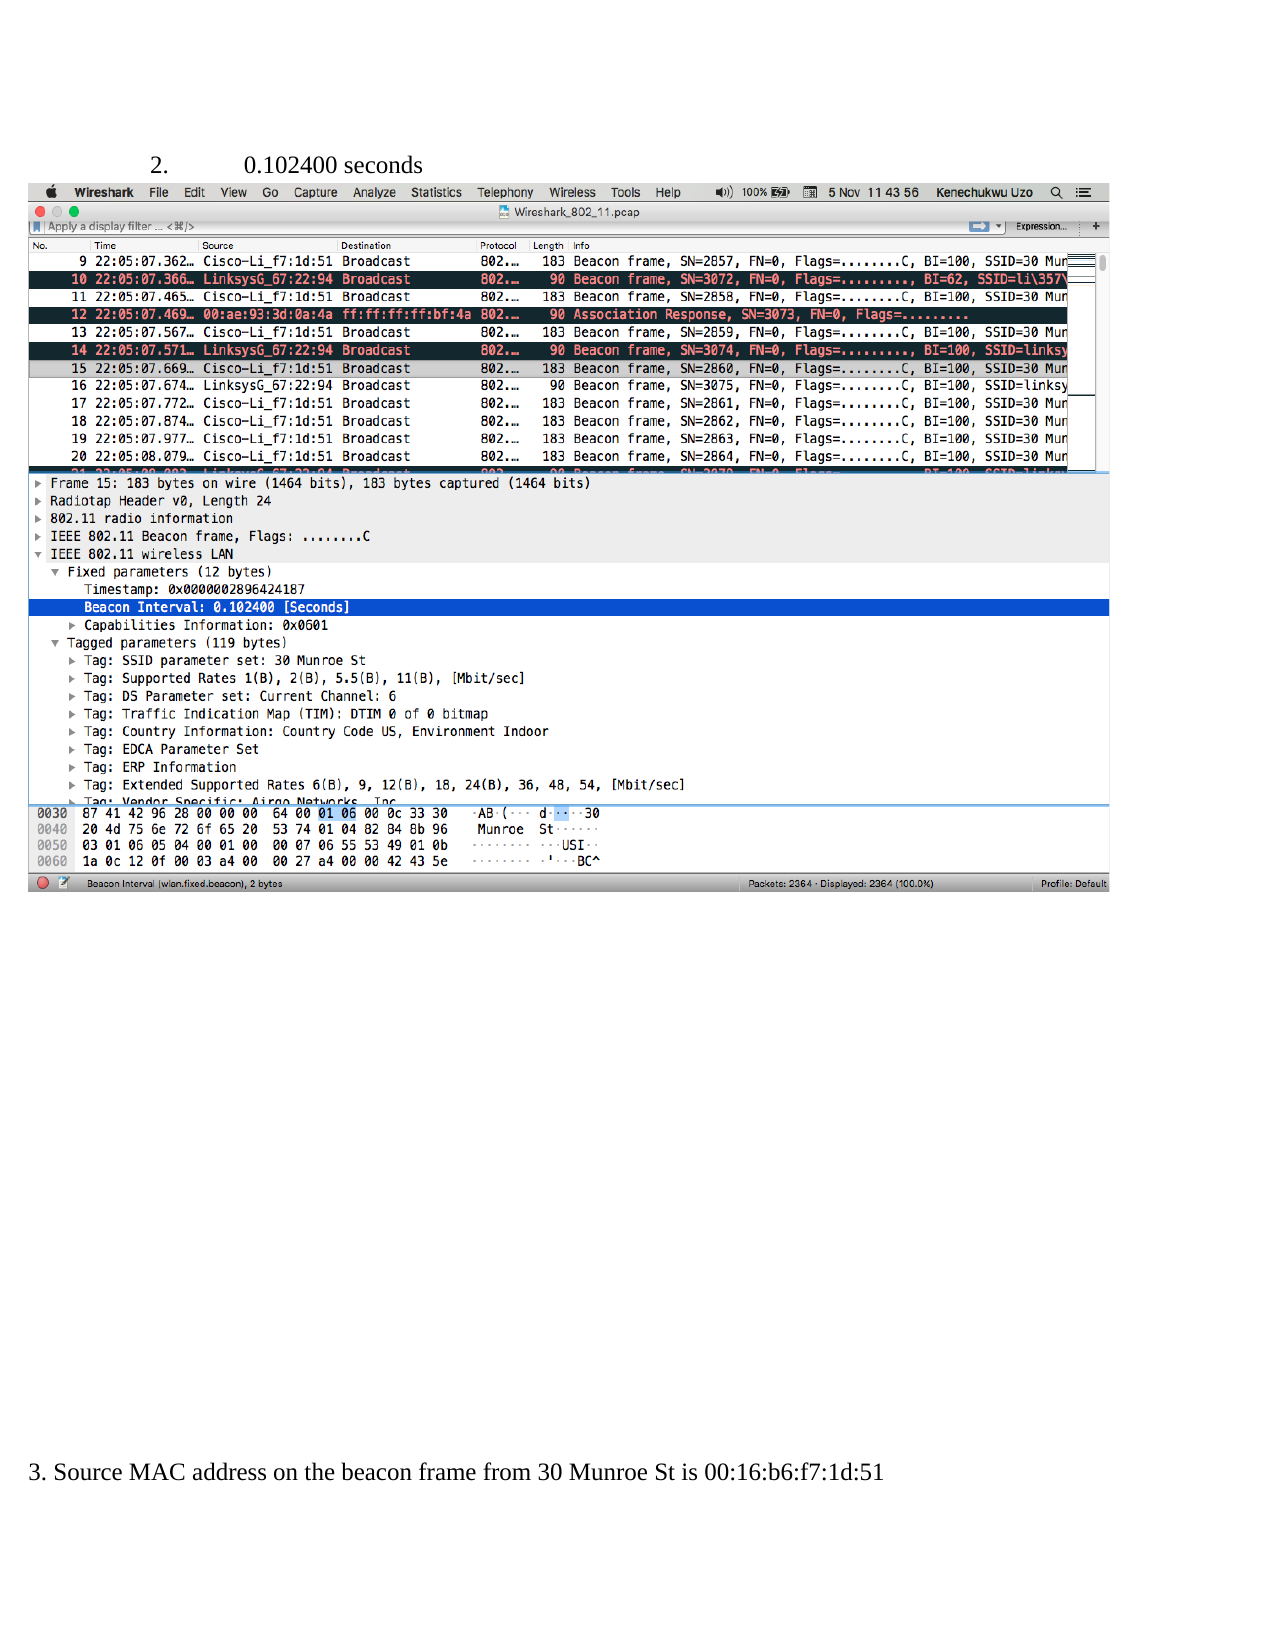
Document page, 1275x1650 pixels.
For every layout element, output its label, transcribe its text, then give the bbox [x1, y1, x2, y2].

text 3. Source MAC address on the beacon frame from 30 Munroe St is 00:16:b6:f7:1d:51 [0, 1457, 1125, 1486]
text 2. 0.102400 seconds [150, 150, 1125, 179]
picture [28, 183, 1110, 892]
